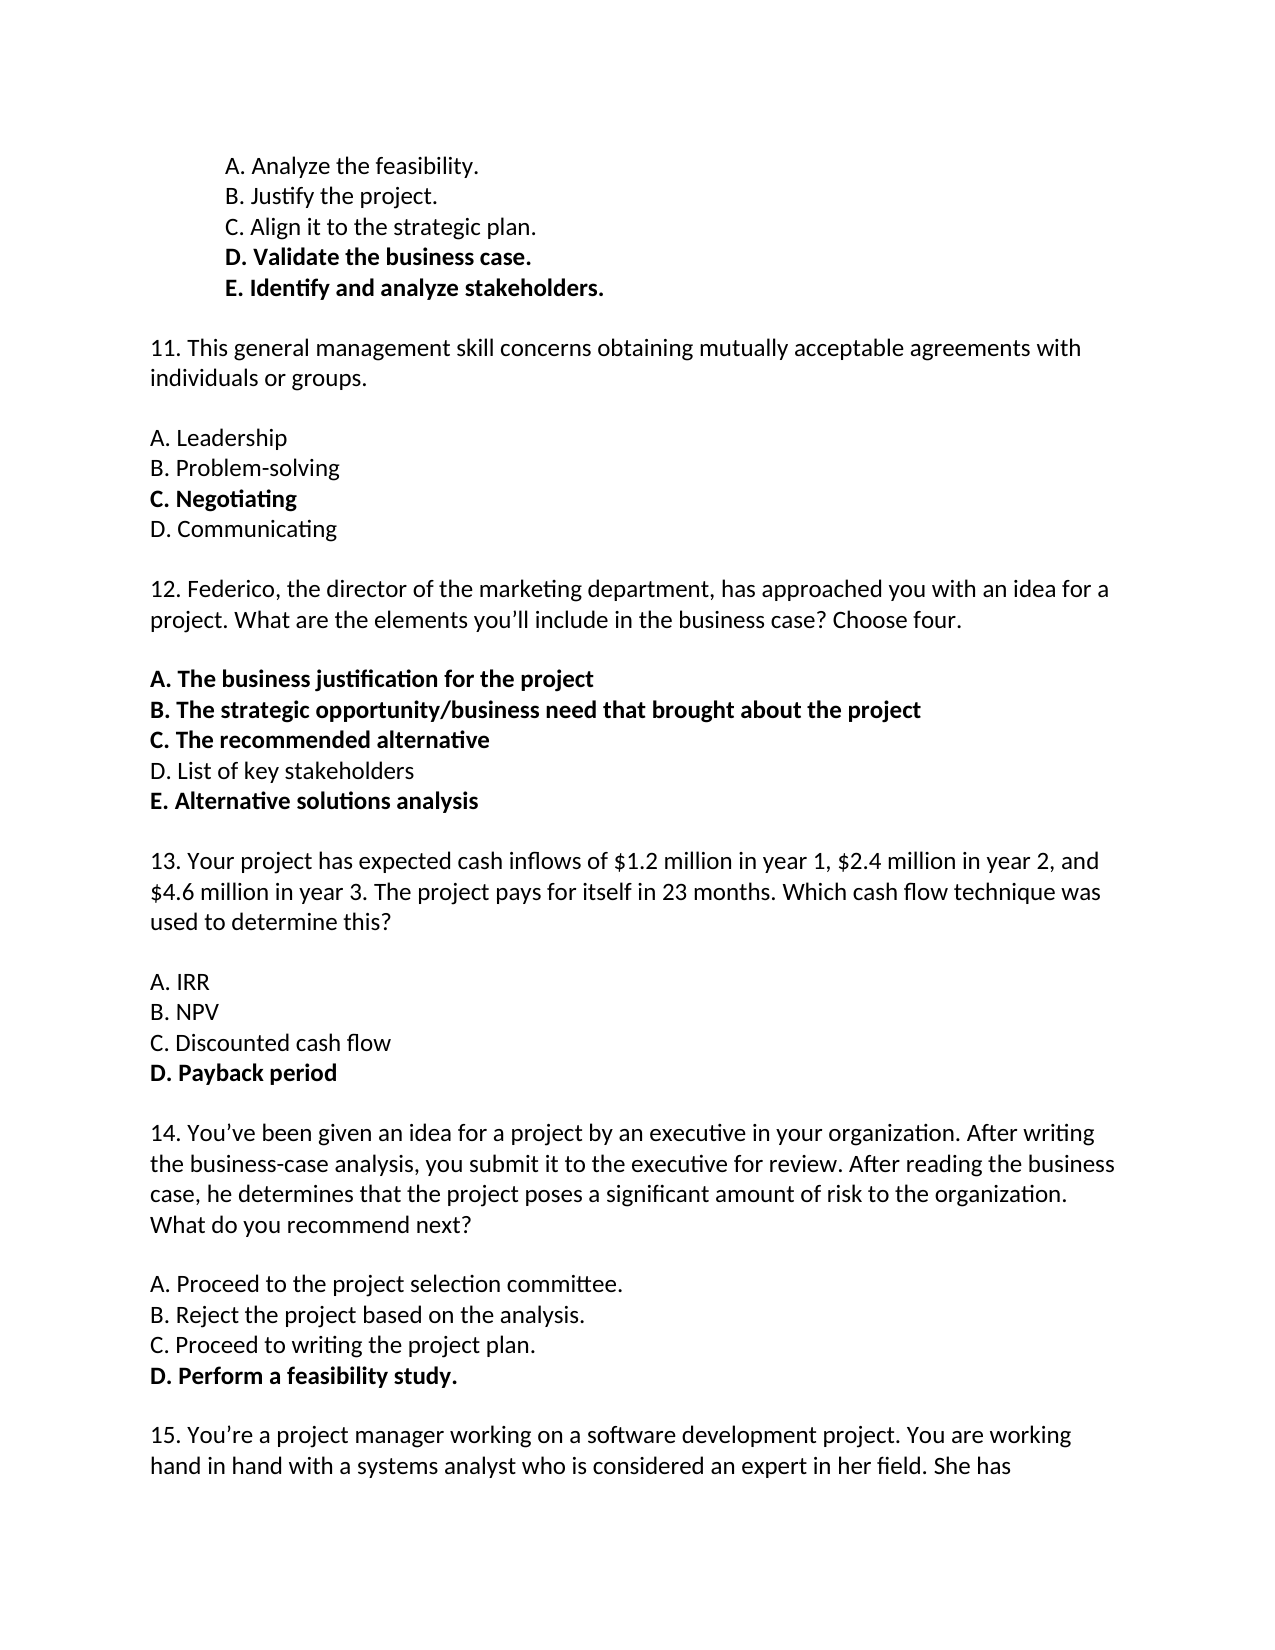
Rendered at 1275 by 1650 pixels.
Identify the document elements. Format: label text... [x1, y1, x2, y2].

text A. The business justification for the project B. The strategic opportunity/business need that brought about the project C. The recommended alternative D. List of key stakeholders E. Alternative solutions analysis [150, 663, 1125, 816]
text A. Analyze the feasibility. B. Justify the project. C. Align it to the strategic plan. D. Validate the business case. E. Identify and analyze stakeholders. [225, 150, 1125, 303]
text A. Proceed to the project selection committee. B. Reject the project based on the analysis. C. Proceed to writing the project plan. D. Perform a feasibility study. [150, 1268, 1125, 1391]
text 12. Federico, the director of the marketing department, has approached you with an idea for a project. What are the elements you’ll include in the business case? Choose four. [150, 573, 1125, 634]
text 14. You’ve been given an idea for a project by an executive in your organization. After writing the business-case analysis, you submit it to the executive for review. After reading the business case, he determines that the project poses a significant amount of risk to the organization. What do you recommend next? [150, 1117, 1125, 1239]
text 13. Your project has expected cash inflows of $1.2 million in year 1, $2.4 million in year 2, and $4.6 million in year 3. The project pays for itself in 23 months. Which cash flow technique was used to determine this? [150, 845, 1125, 937]
text 11. This general management skill concerns obtaining mutually acceptable agreements with individuals or groups. [150, 332, 1125, 393]
text A. Leadership B. Problem-solving C. Negotiating D. Communicating [150, 422, 1125, 544]
text 15. You’re a project manager working on a software development project. You are working hand in hand with a systems analyst who is considered an expert in her field. She has [150, 1420, 1125, 1481]
text A. IRR B. NPV C. Discounted cash flow D. Payback period [150, 966, 1125, 1088]
